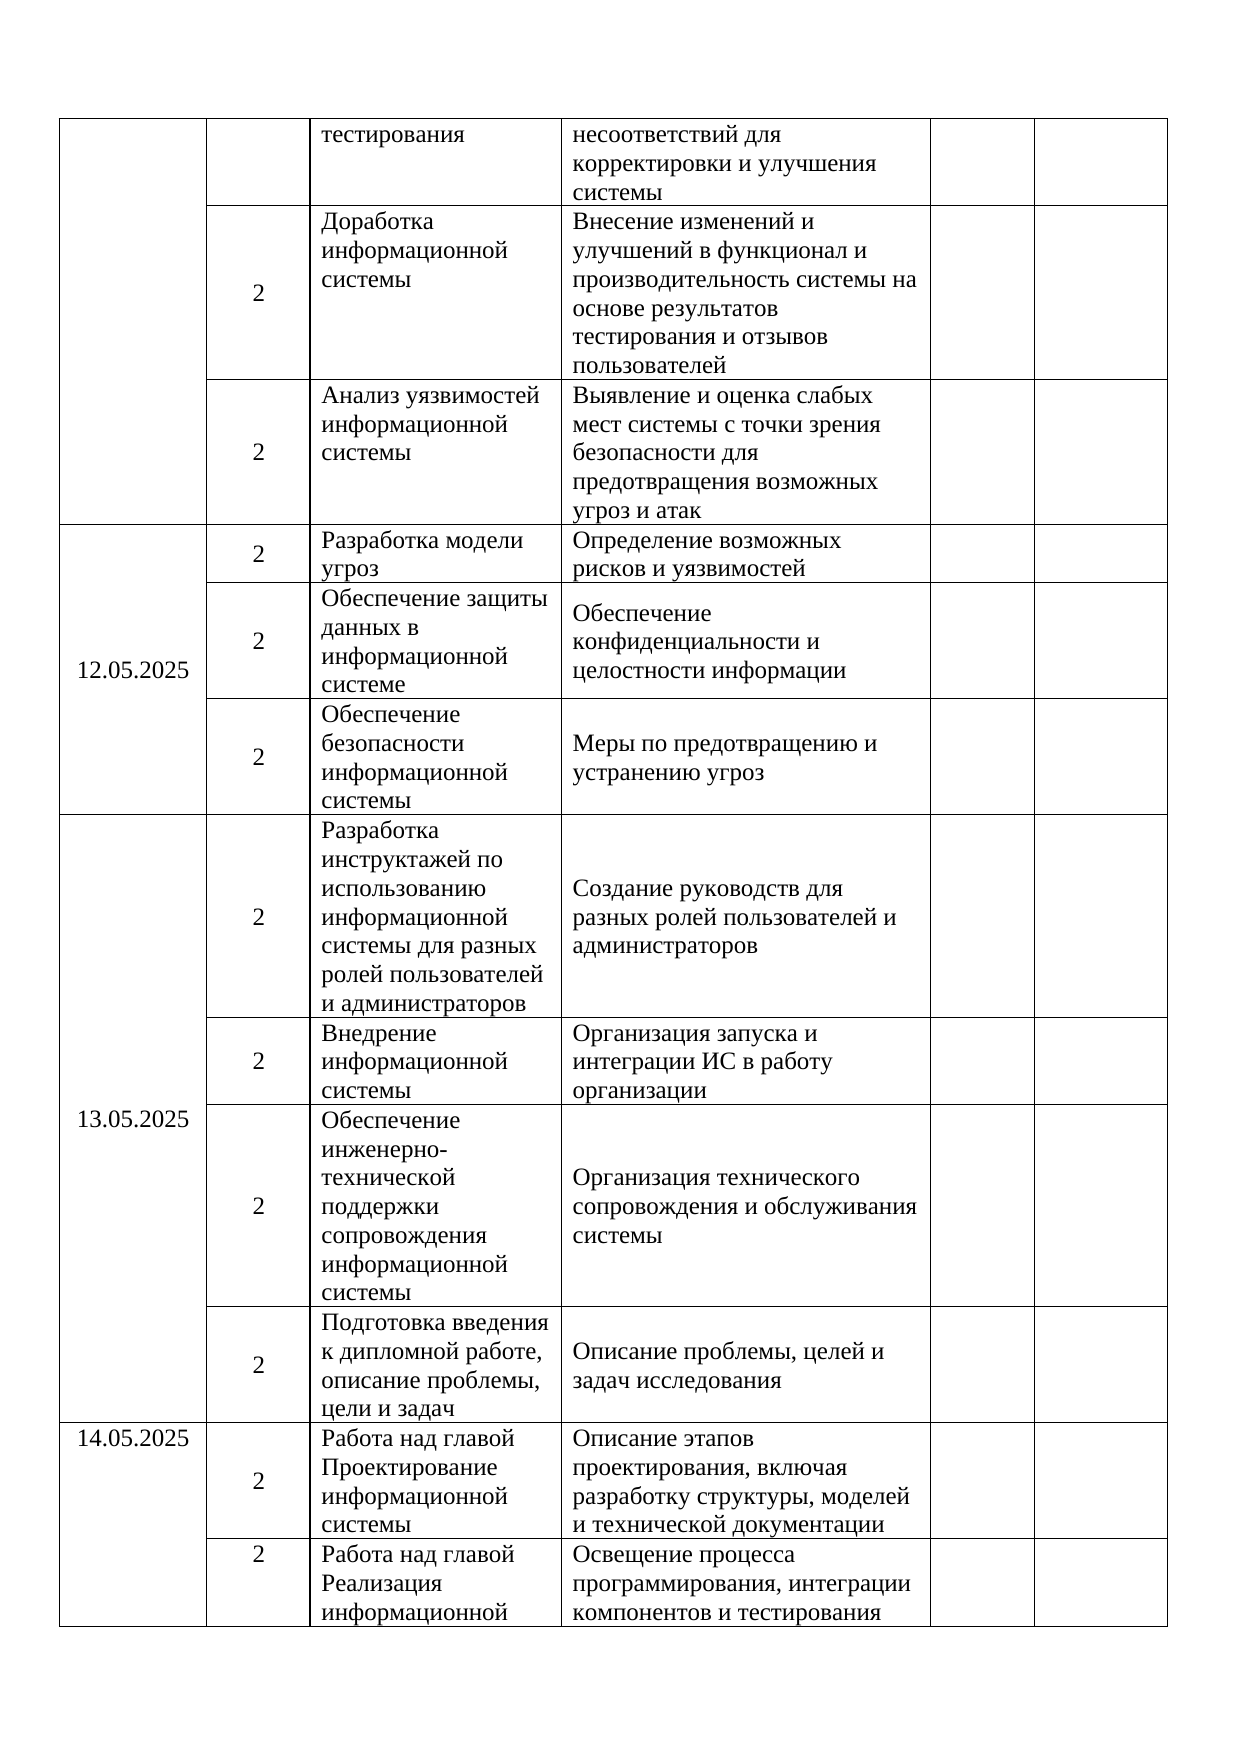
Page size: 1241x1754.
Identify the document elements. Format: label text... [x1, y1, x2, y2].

table_cell [1035, 1018, 1167, 1104]
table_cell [311, 1539, 561, 1626]
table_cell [562, 119, 930, 205]
table_cell [931, 206, 1034, 379]
table_cell [931, 699, 1034, 814]
table_cell [1035, 1539, 1167, 1626]
table_cell 2 [207, 1018, 309, 1104]
table_cell 12.05.2025 [60, 525, 206, 814]
table_cell Внедрение информационной системы [311, 1018, 561, 1104]
table_cell [1035, 1307, 1167, 1422]
table_cell [931, 1539, 1034, 1626]
table_cell [1035, 815, 1167, 1017]
table_cell [1035, 380, 1167, 524]
table_cell 2 [207, 1105, 309, 1306]
table_cell Описание этапов проектирования, включая разработку структуры, моделей и технической документации [562, 1423, 930, 1538]
table_cell 2 [207, 583, 309, 698]
table_cell 2 [207, 380, 309, 524]
table_cell Анализ уязвимостей информационной системы [311, 380, 561, 524]
table_cell Меры по предотвращению и устранению угроз [562, 699, 930, 814]
table_cell 2 [207, 119, 309, 205]
table_cell 2 [207, 525, 309, 582]
table_cell Разработка инструктажей по использованию информационной системы для разных ролей пользователей и администраторов [311, 815, 561, 1017]
table_cell Организация запуска и интеграции ИС в работу организации [562, 1018, 930, 1104]
table_cell Определение возможных рисков и уязвимостей [562, 525, 930, 582]
table_cell Доработка информационной системы [311, 206, 561, 379]
table_cell Выявление и оценка слабых мест системы с точки зрения безопасности для предотвращения возможных угроз и атак [562, 380, 930, 524]
table_cell Описание проблемы, целей и задач исследования [562, 1307, 930, 1422]
table_cell 2 [207, 815, 309, 1017]
table_cell 2 [207, 1423, 309, 1538]
table_cell Организация технического сопровождения и обслуживания системы [562, 1105, 930, 1306]
table_cell [1035, 206, 1167, 379]
table_cell Обеспечение безопасности информационной системы [311, 699, 561, 814]
table_cell 2 [207, 206, 309, 379]
table_cell Обеспечение конфиденциальности и целостности информации [562, 583, 930, 698]
table_cell Внесение изменений и улучшений в функционал и производительность системы на основе результатов тестирования и отзывов пользователей [562, 206, 930, 379]
table_cell [931, 583, 1034, 698]
table_cell [1035, 119, 1167, 205]
table_cell Разработка модели угроз [311, 525, 561, 582]
table_cell 2 [207, 1539, 309, 1626]
table_cell [1035, 699, 1167, 814]
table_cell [311, 119, 561, 205]
table_cell [931, 1423, 1034, 1538]
table_cell 13.05.2025 [60, 815, 206, 1422]
table_cell [1035, 525, 1167, 582]
table_cell [931, 1307, 1034, 1422]
table_cell Создание руководств для разных ролей пользователей и администраторов [562, 815, 930, 1017]
table_cell [1035, 1423, 1167, 1538]
table_cell Обеспечение защиты данных в информационной системе [311, 583, 561, 698]
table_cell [562, 1539, 930, 1626]
table_cell [931, 380, 1034, 524]
table_cell 2 [207, 699, 309, 814]
table_cell 14.05.2025 [60, 1423, 206, 1626]
table_cell [931, 525, 1034, 582]
table_cell Обеспечение инженерно-технической поддержки сопровождения информационной системы [311, 1105, 561, 1306]
table_cell Работа над главой Проектирование информационной системы [311, 1423, 561, 1538]
table_cell [931, 119, 1034, 205]
table_cell [1035, 1105, 1167, 1306]
table_cell [1035, 583, 1167, 698]
table_cell Подготовка введения к дипломной работе, описание проблемы, цели и задач [311, 1307, 561, 1422]
table_cell [931, 1105, 1034, 1306]
table_cell [931, 815, 1034, 1017]
table_cell [931, 1018, 1034, 1104]
table_cell 2 [207, 1307, 309, 1422]
